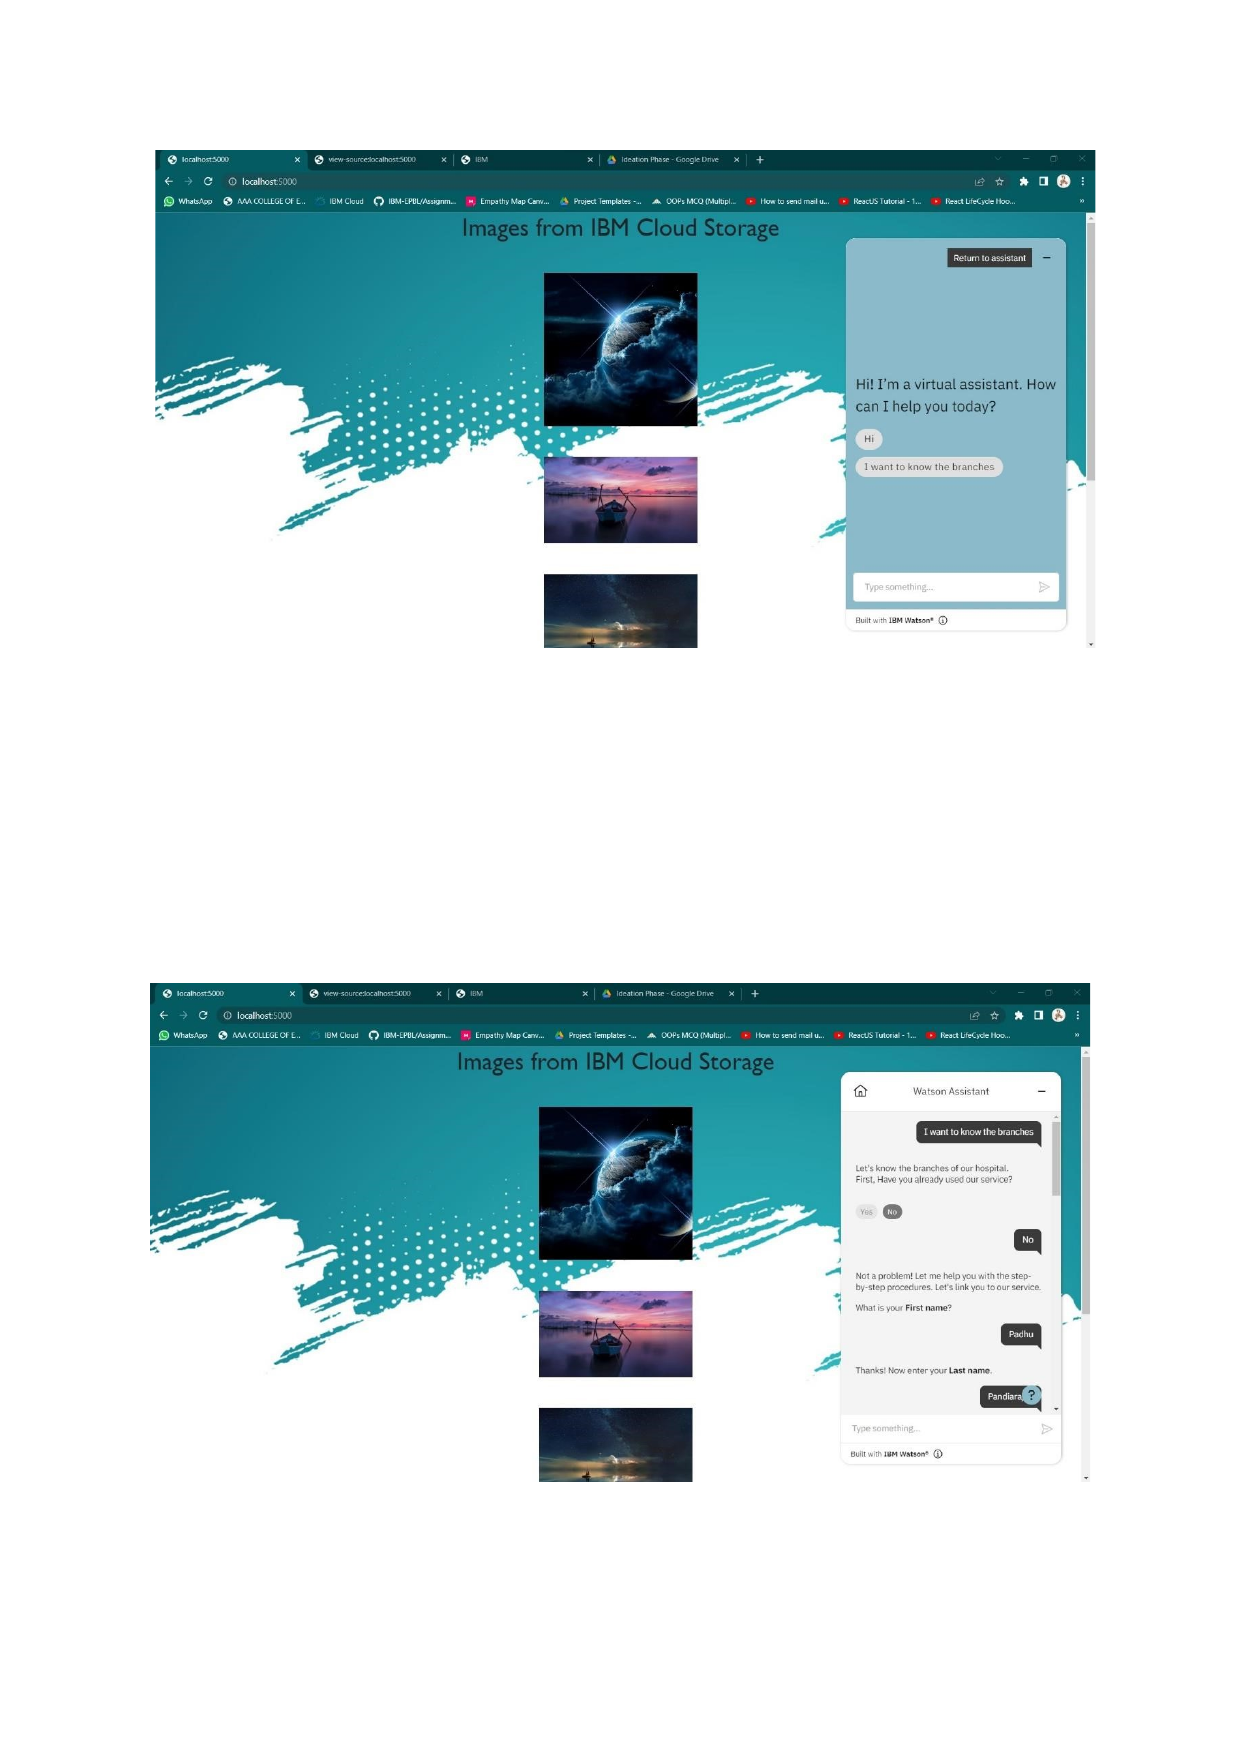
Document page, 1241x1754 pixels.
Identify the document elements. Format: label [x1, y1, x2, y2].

picture [155, 150, 1096, 648]
picture [150, 983, 1091, 1482]
